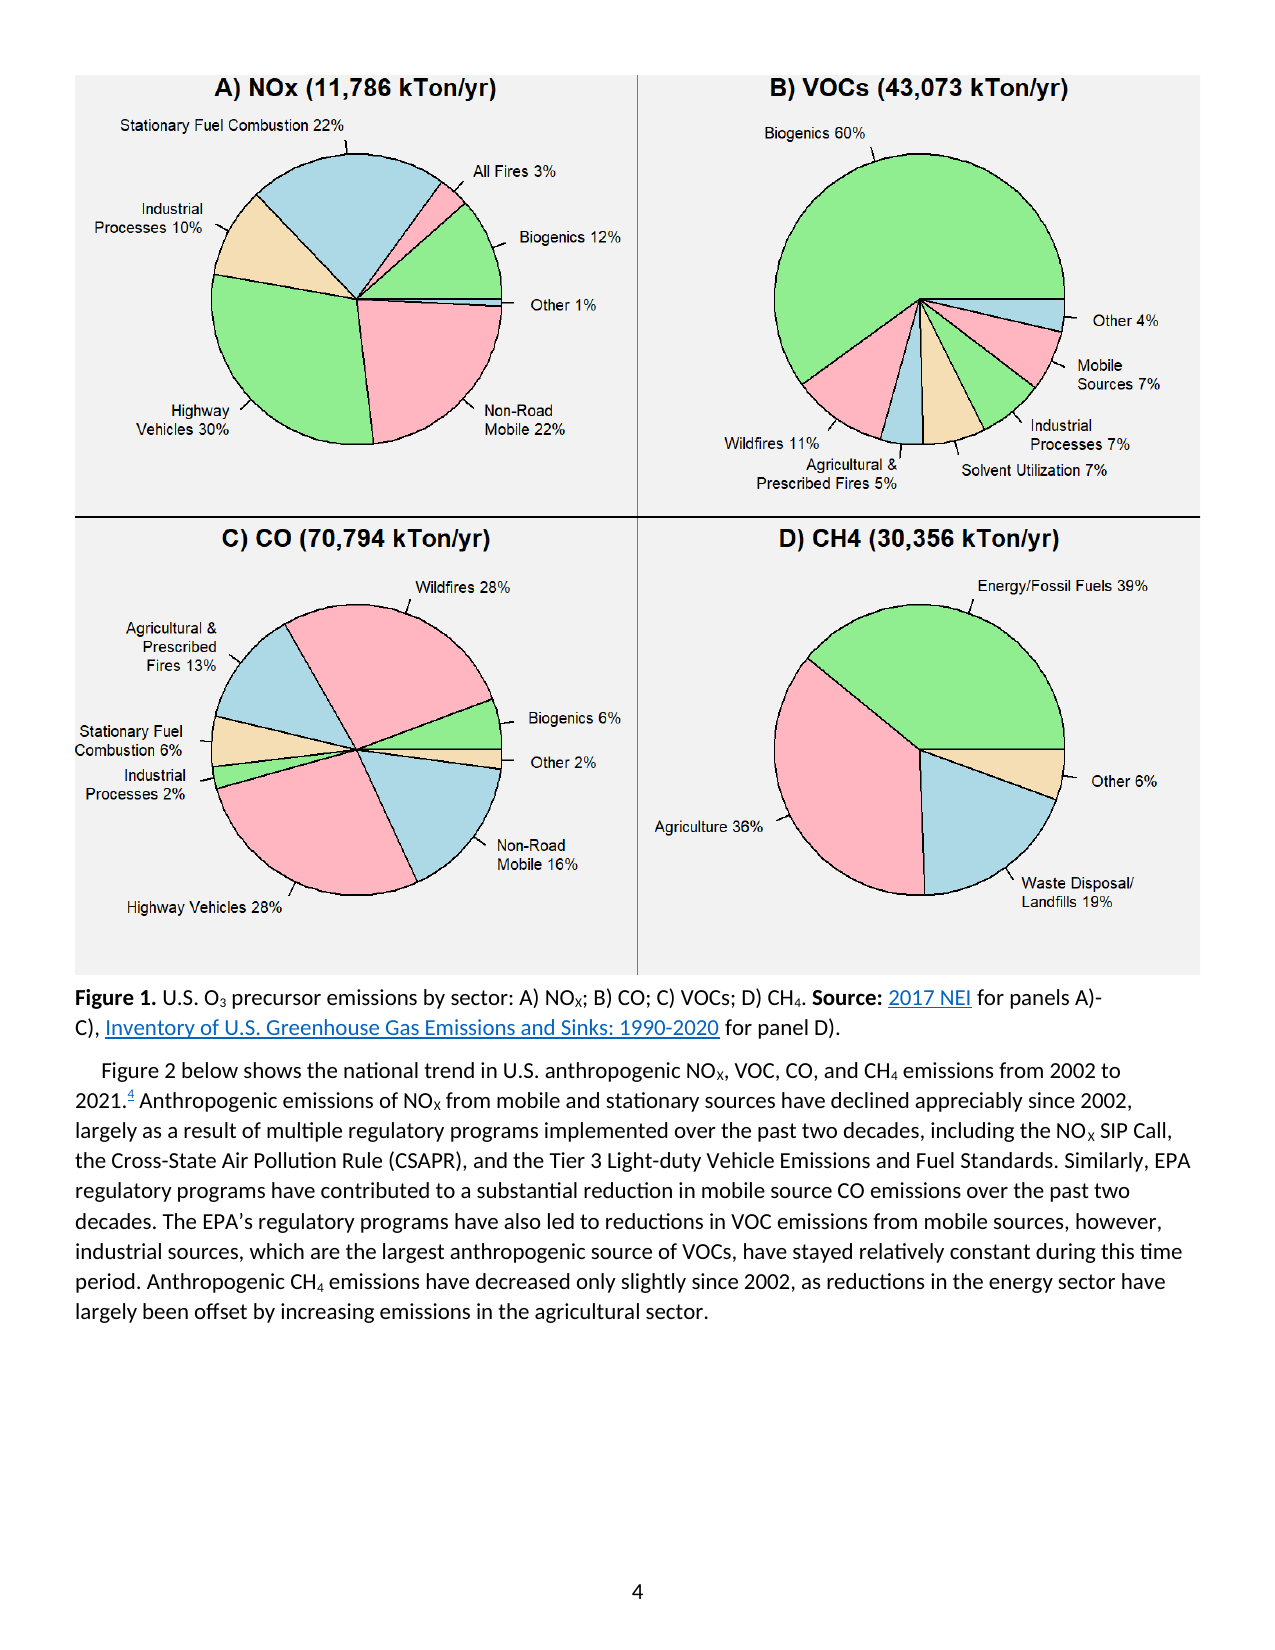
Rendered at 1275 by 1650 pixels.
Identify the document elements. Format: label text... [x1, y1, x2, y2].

text Figure 1. U.S. O3 precursor emissions by sector: A) NOX; B) CO; C) VOCs; D) CH4. Source: 2017 NEI for panels A)-C), Inventory of U.S. Greenhouse Gas Emissions and Sinks: 1990-2020 for panel D). [75, 975, 1200, 1041]
picture [75, 75, 1200, 975]
text Figure 2 below shows the national trend in U.S. anthropogenic NOX, VOC, CO, and CH4 emissions from 2002 to 2021.4 Anthropogenic emissions of NOX from mobile and stationary sources have declined appreciably since 2002, largely as a result of multiple regulatory programs implemented over the past two decades, including the NOX SIP Call, the Cross-State Air Pollution Rule (CSAPR), and the Tier 3 Light-duty Vehicle Emissions and Fuel Standards. Similarly, EPA regulatory programs have contributed to a substantial reduction in mobile source CO emissions over the past two decades. The EPA’s regulatory programs have also led to reductions in VOC emissions from mobile sources, however, industrial sources, which are the largest anthropogenic source of VOCs, have stayed relatively constant during this time period. Anthropogenic CH4 emissions have decreased only slightly since 2002, as reductions in the energy sector have largely been offset by increasing emissions in the agricultural sector. [75, 1056, 1200, 1326]
